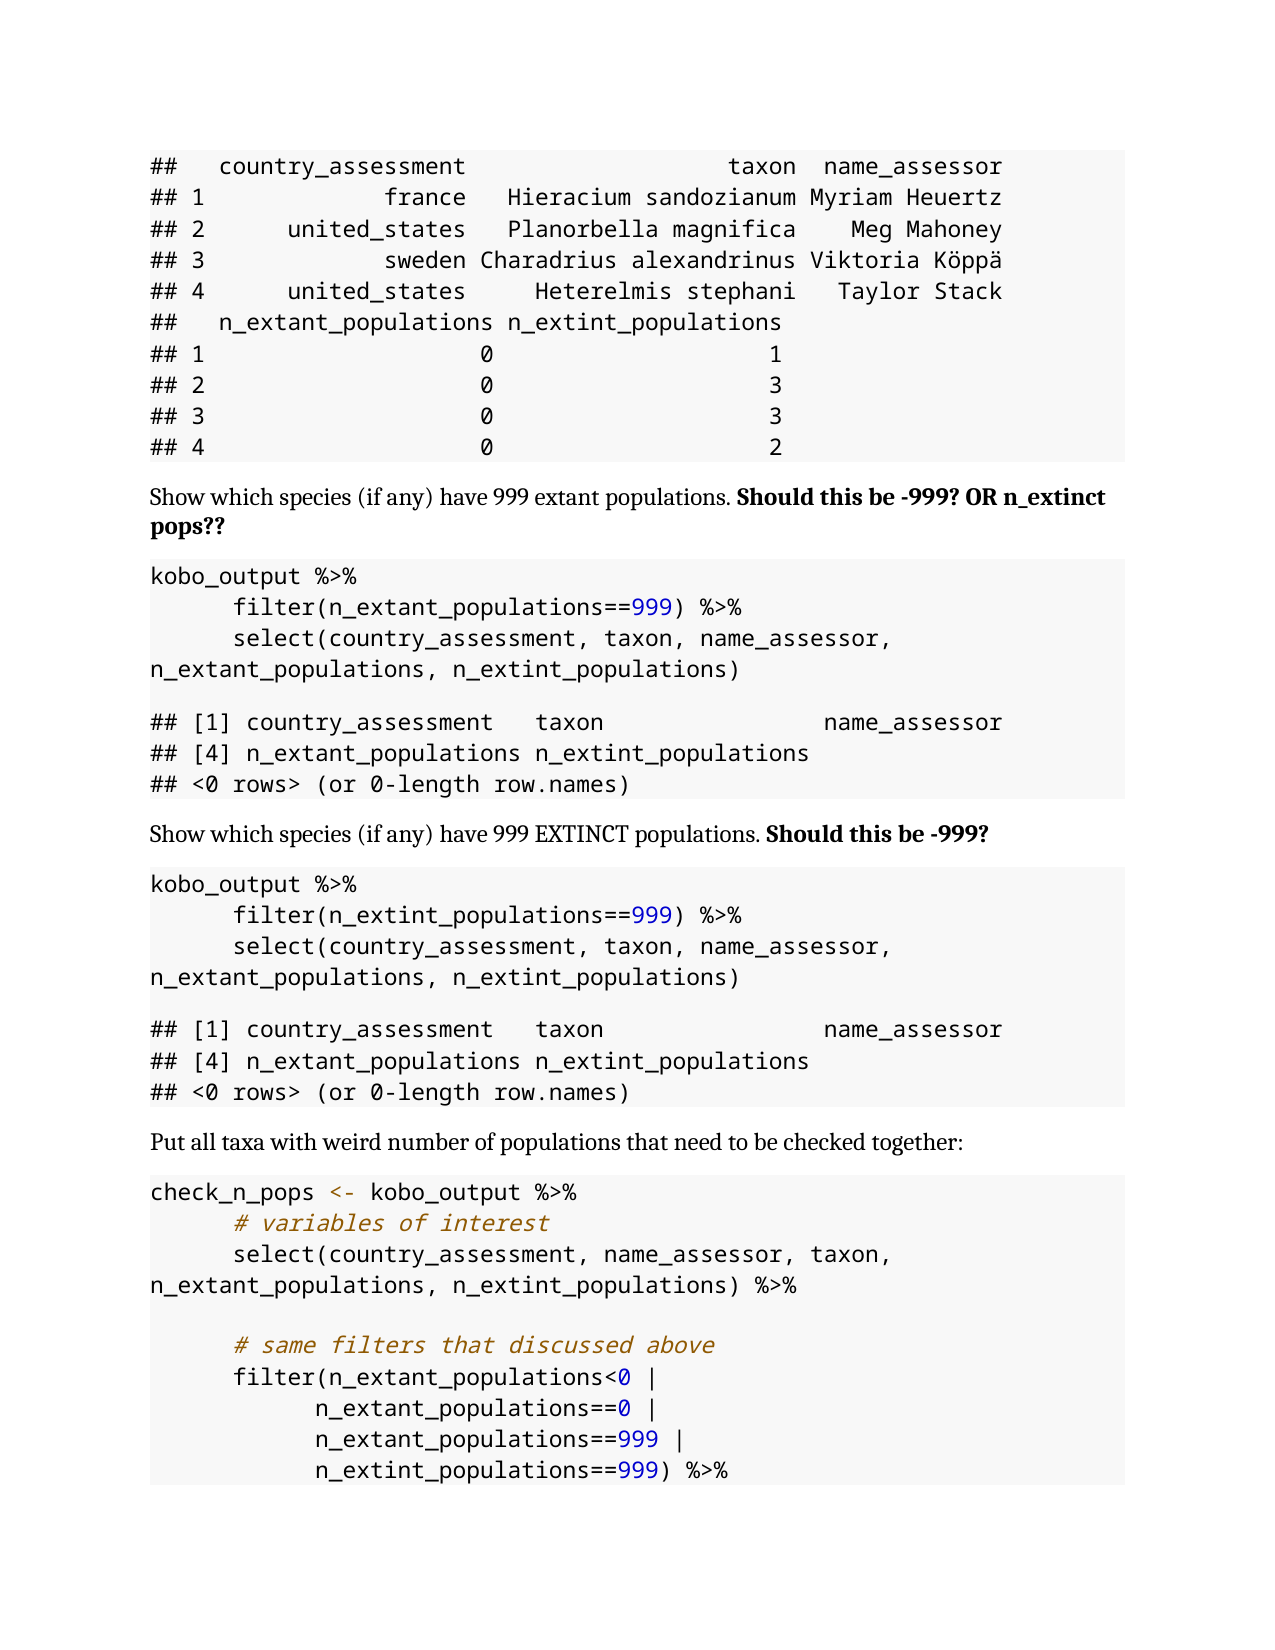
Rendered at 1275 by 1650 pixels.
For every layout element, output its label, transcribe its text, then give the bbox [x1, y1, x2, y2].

text Show which species (if any) have 999 EXTINCT populations. Should this be -999? [150, 820, 1125, 849]
text ## [1] country_assessment taxon name_assessor ## [4] n_extant_populations n_extint_populations ## <0 rows> (or 0-length row.names) [150, 705, 1125, 799]
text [150, 1175, 1125, 1485]
text kobo_output %>% filter(n_extint_populations==999) %>% select(country_assessment, taxon, name_assessor, n_extant_populations, n_extint_populations) [150, 867, 1125, 992]
text Put all taxa with weird number of populations that need to be checked together: [150, 1128, 1125, 1157]
text ## [1] country_assessment taxon name_assessor ## [4] n_extant_populations n_extint_populations ## <0 rows> (or 0-length row.names) [150, 1013, 1125, 1107]
text ## country_assessment taxon name_assessor ## 1 france Hieracium sandozianum Myriam Heuertz ## 2 united_states Planorbella magnifica Meg Mahoney ## 3 sweden Charadrius alexandrinus Viktoria Köppä ## 4 united_states Heterelmis stephani Taylor Stack ## n_extant_populations n_extint_populations ## 1 0 1 ## 2 0 3 ## 3 0 3 ## 4 0 2 [150, 150, 1125, 462]
text Show which species (if any) have 999 extant populations. Should this be -999? OR n_extinct pops?? [150, 483, 1125, 541]
text kobo_output %>% filter(n_extant_populations==999) %>% select(country_assessment, taxon, name_assessor, n_extant_populations, n_extint_populations) [150, 559, 1125, 684]
